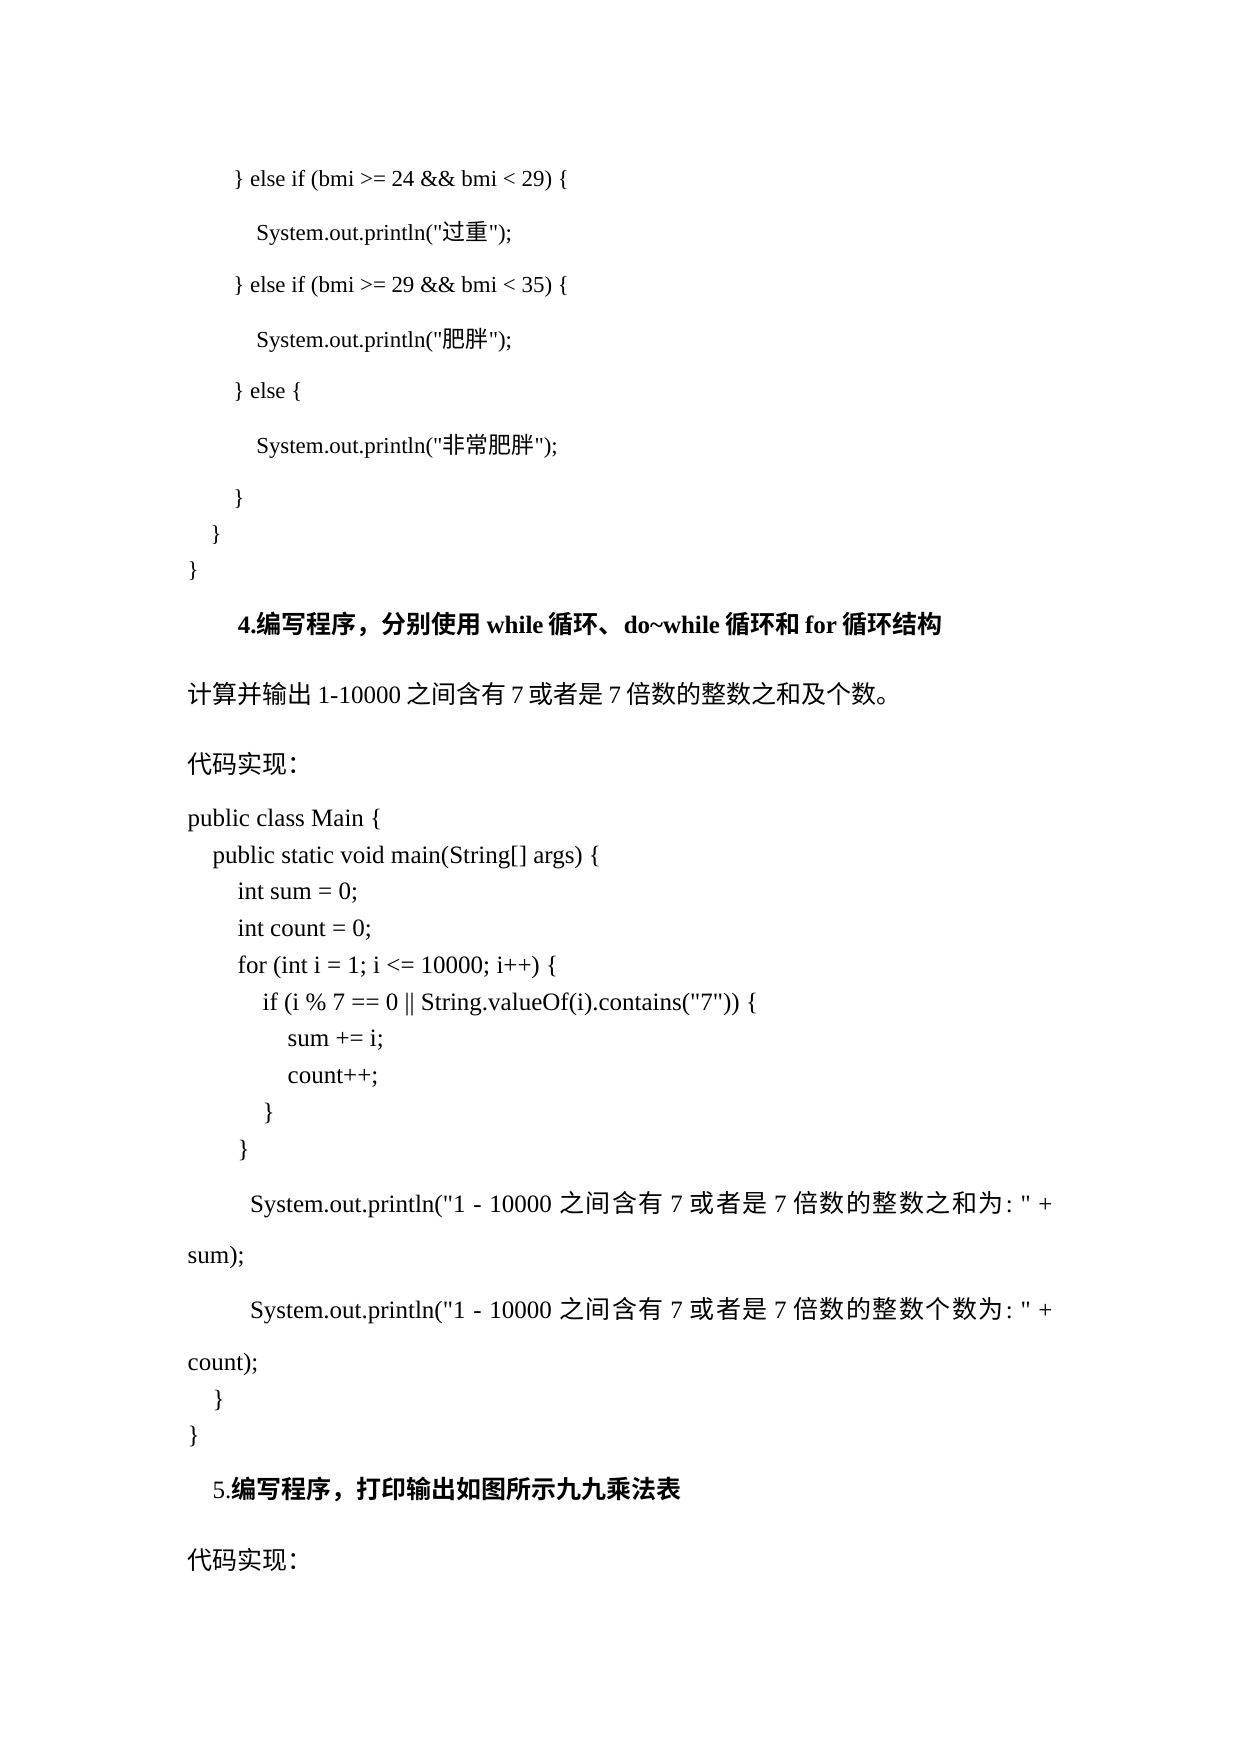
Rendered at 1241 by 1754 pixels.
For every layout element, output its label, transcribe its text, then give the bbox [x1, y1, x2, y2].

list } [187, 1132, 1053, 1164]
list 5.编写程序，打印输出如图所示九九乘法表 [187, 1455, 1053, 1520]
list System.out.println("过重"); [187, 198, 1053, 263]
list if (i % 7 == 0 || String.valueOf(i).contains("7")) { [187, 985, 1053, 1017]
list 代码实现： [187, 731, 1053, 796]
list public class Main { [187, 801, 1053, 833]
list int count = 0; [187, 911, 1053, 944]
list System.out.println("1 - 10000之间含有7或者是7倍数的整数之和为: " + sum); [187, 1169, 1053, 1271]
list int sum = 0; [187, 874, 1053, 907]
list public static void main(String[] args) { [187, 838, 1053, 870]
list System.out.println("非常肥胖"); [187, 411, 1053, 476]
list } [187, 1095, 1053, 1128]
list 计算并输出1-10000之间含有7或者是7倍数的整数之和及个数。 [187, 660, 1053, 725]
list sum += i; [187, 1022, 1053, 1054]
list } [187, 1419, 1053, 1451]
list } else { [187, 374, 1053, 407]
list } else if (bmi >= 24 && bmi < 29) { [187, 162, 1053, 194]
list } [187, 553, 1053, 586]
list } [187, 481, 1053, 513]
list } else if (bmi >= 29 && bmi < 35) { [187, 268, 1053, 301]
list 4.编写程序，分别使用while循环、do~while循环和for循环结构 [187, 590, 1053, 655]
list } [187, 517, 1053, 549]
list System.out.println("肥胖"); [187, 304, 1053, 369]
list System.out.println("1 - 10000之间含有7或者是7倍数的整数个数为: " + count); [187, 1275, 1053, 1378]
list 代码实现： [187, 1526, 1053, 1591]
list } [187, 1382, 1053, 1414]
list for (int i = 1; i <= 10000; i++) { [187, 948, 1053, 981]
list count++; [187, 1058, 1053, 1091]
